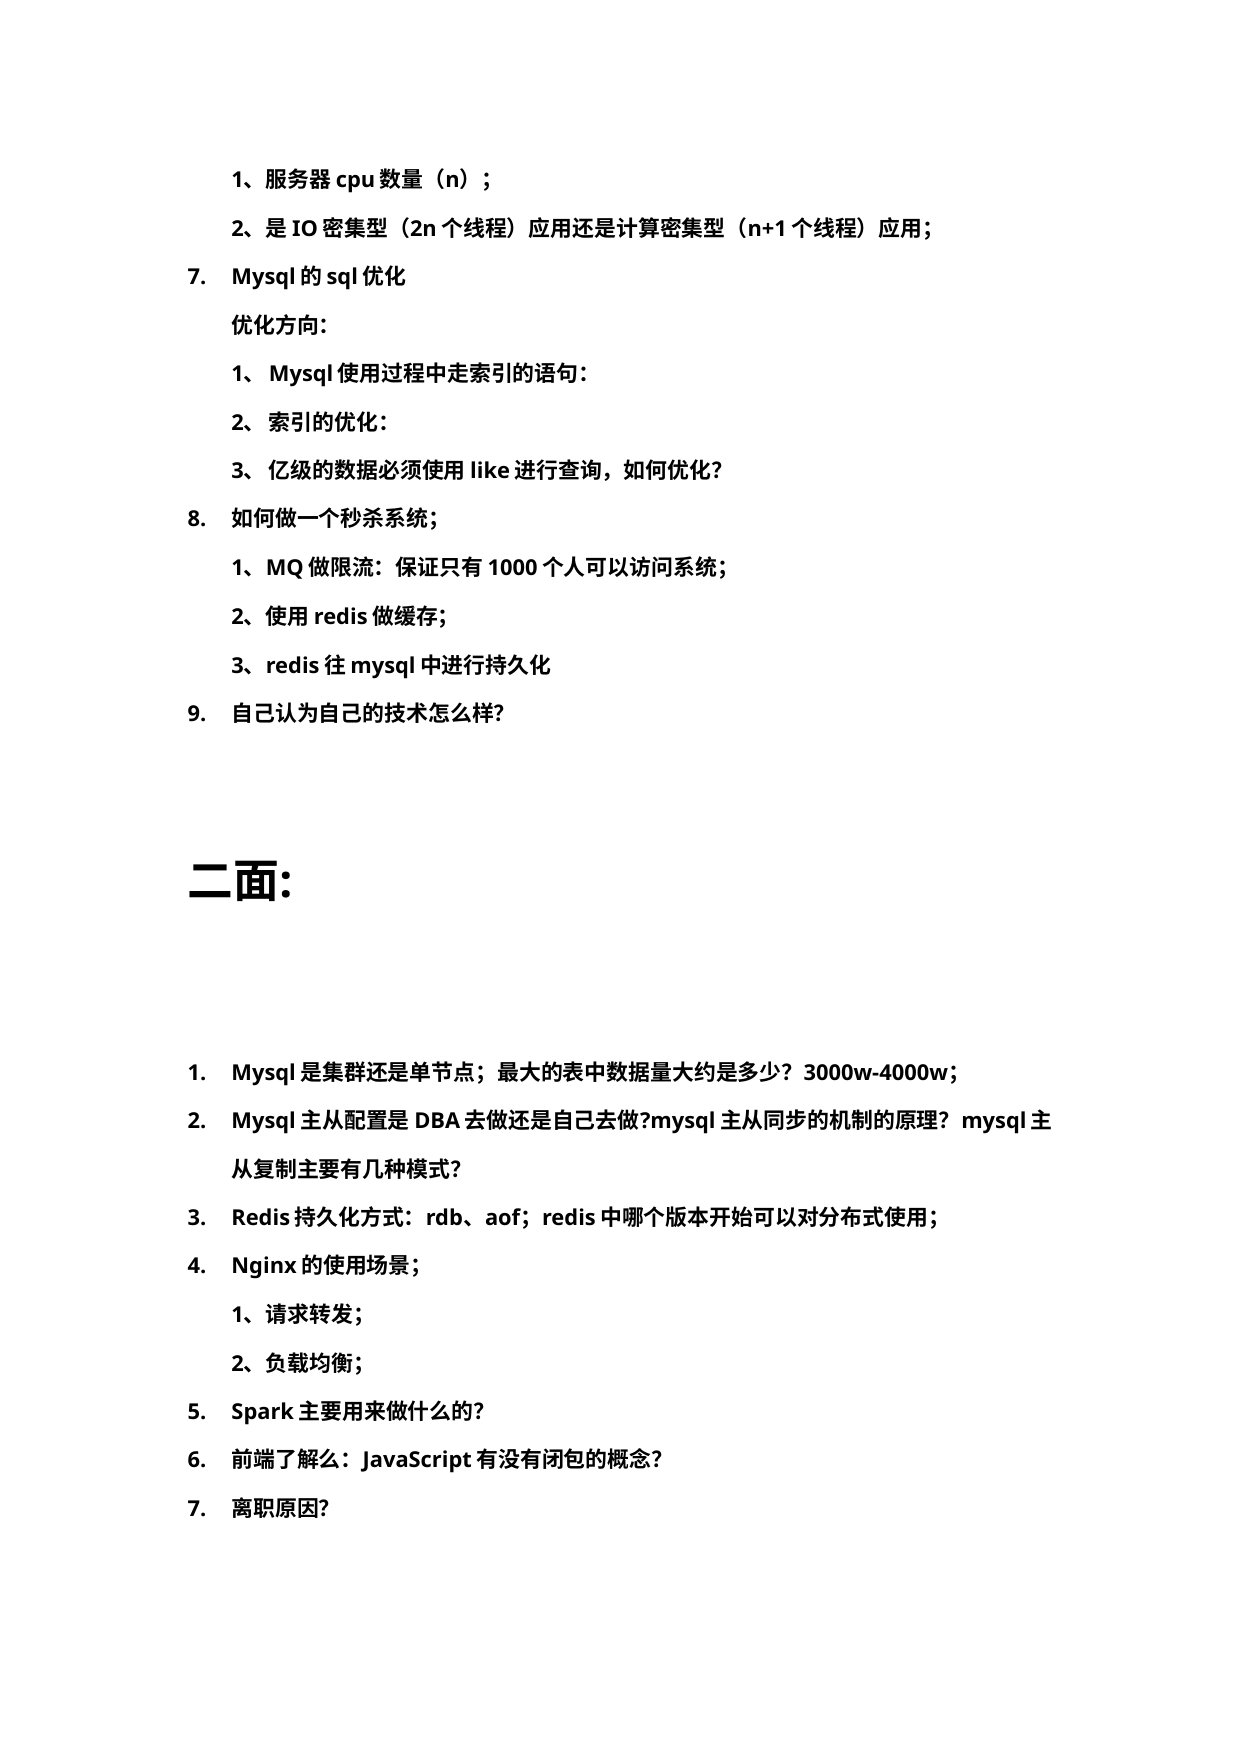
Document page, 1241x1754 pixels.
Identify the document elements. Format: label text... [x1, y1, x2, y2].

list 索引的优化： [231, 404, 1053, 437]
list Mysql的sql优化 优化方向： [187, 259, 1053, 340]
list 离职原因？ [187, 1491, 1053, 1523]
list Mysql使用过程中走索引的语句： [231, 356, 1053, 389]
list Spark主要用来做什么的？ [187, 1394, 1053, 1426]
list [187, 162, 1053, 243]
list Mysql是集群还是单节点；最大的表中数据量大约是多少？3000w-4000w； [187, 1054, 1053, 1087]
list 如何做一个秒杀系统； 1、MQ做限流：保证只有1000个人可以访问系统； 2、使用redis做缓存； 3、redis往mysql中进行持久化 [187, 501, 1053, 680]
list Redis持久化方式：rdb、aof；redis中哪个版本开始可以对分布式使用； [187, 1200, 1053, 1232]
list 亿级的数据必须使用like进行查询，如何优化？ [231, 453, 1053, 485]
list 自己认为自己的技术怎么样？ [187, 696, 1053, 777]
list 前端了解么：JavaScript有没有闭包的概念？ [187, 1442, 1053, 1475]
list Nginx的使用场景； 1、请求转发； 2、负载均衡； [187, 1248, 1053, 1378]
subtitle 二面: [187, 829, 1053, 926]
list Mysql主从配置是DBA去做还是自己去做?mysql主从同步的机制的原理？mysql主从复制主要有几种模式？ [187, 1103, 1053, 1184]
